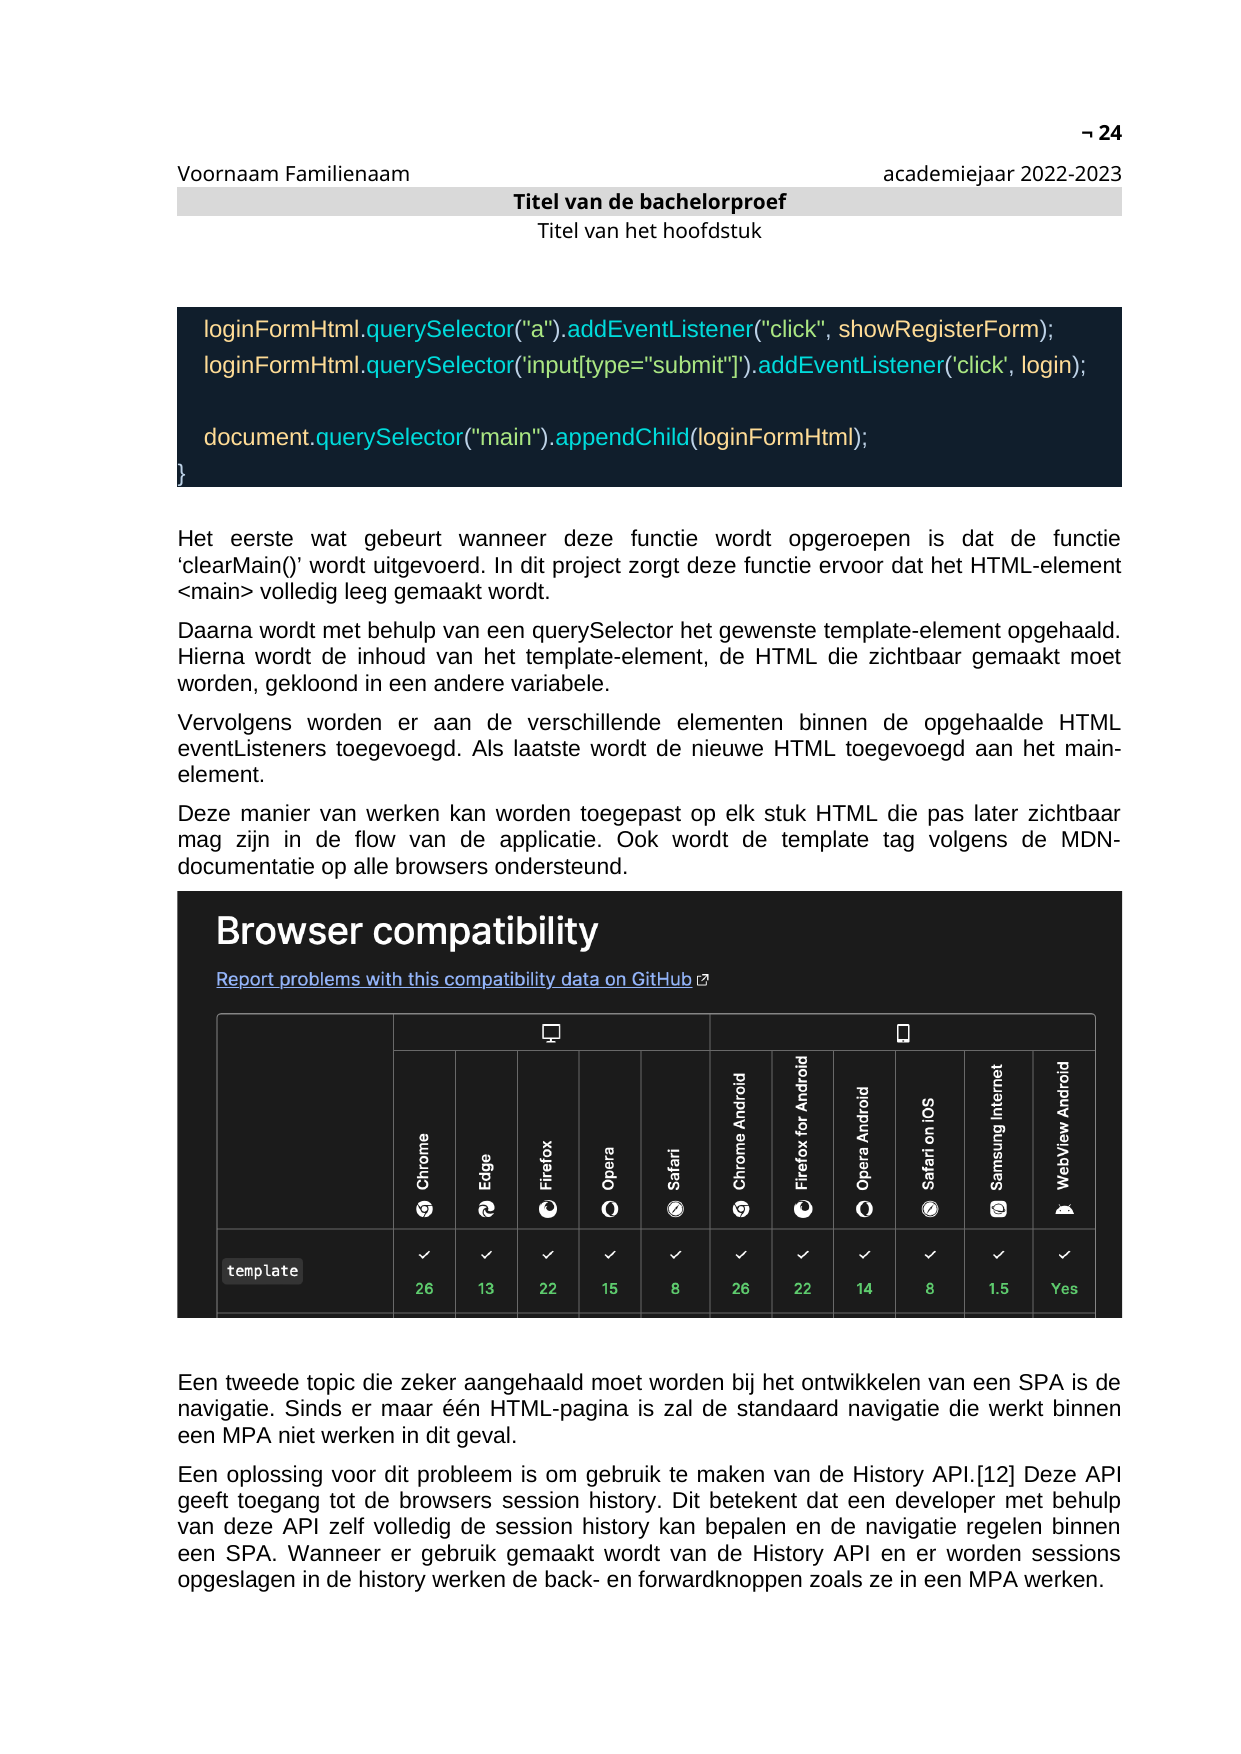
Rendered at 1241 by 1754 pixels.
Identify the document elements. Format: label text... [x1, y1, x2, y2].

text Deze manier van werken kan worden toegepast op elk stuk HTML die pas later zichtbaar mag zijn in de flow van de applicatie. Ook wordt de template tag volgens de MDN-documentatie op alle browsers ondersteund. [177, 800, 1122, 879]
text } [177, 451, 1122, 487]
text document.querySelector("main").appendChild(loginFormHtml); [177, 415, 1122, 451]
picture [177, 891, 1123, 1318]
text Een tweede topic die zeker aangehaald moet worden bij het ontwikkelen van een SPA is de navigatie. Sinds er maar één HTML-pagina is zal de standaard navigatie die werkt binnen een MPA niet werken in dit geval. [177, 1369, 1122, 1448]
text loginFormHtml.querySelector('input[type="submit"]').addEventListener('click', login); [177, 343, 1122, 379]
text Het eerste wat gebeurt wanneer deze functie wordt opgeroepen is dat de functie ‘clearMain()’ wordt uitgevoerd. In dit project zorgt deze functie ervoor dat het HTML-element <main> volledig leeg gemaakt wordt. [177, 525, 1122, 604]
text Een oplossing voor dit probleem is om gebruik te maken van de History API. Deze API geeft toegang tot de browsers session history. Dit betekent dat een developer met behulp van deze API zelf volledig de session history kan bepalen en de navigatie regelen binnen een SPA. Wanneer er gebruik gemaakt wordt van de History API en er worden sessions opgeslagen in de history werken de back- en forwardknoppen zoals ze in een MPA werken. [177, 1461, 1122, 1592]
text loginFormHtml.querySelector("a").addEventListener("click", showRegisterForm); [177, 307, 1122, 343]
text Vervolgens worden er aan de verschillende elementen binnen de opgehaalde HTML eventListeners toegevoegd. Als laatste wordt de nieuwe HTML toegevoegd aan het main-element. [177, 708, 1122, 788]
text Daarna wordt met behulp van een querySelector het gewenste template-element opgehaald. Hierna wordt de inhoud van het template-element, de HTML die zichtbaar gemaakt moet worden, gekloond in een andere variabele. [177, 617, 1122, 696]
